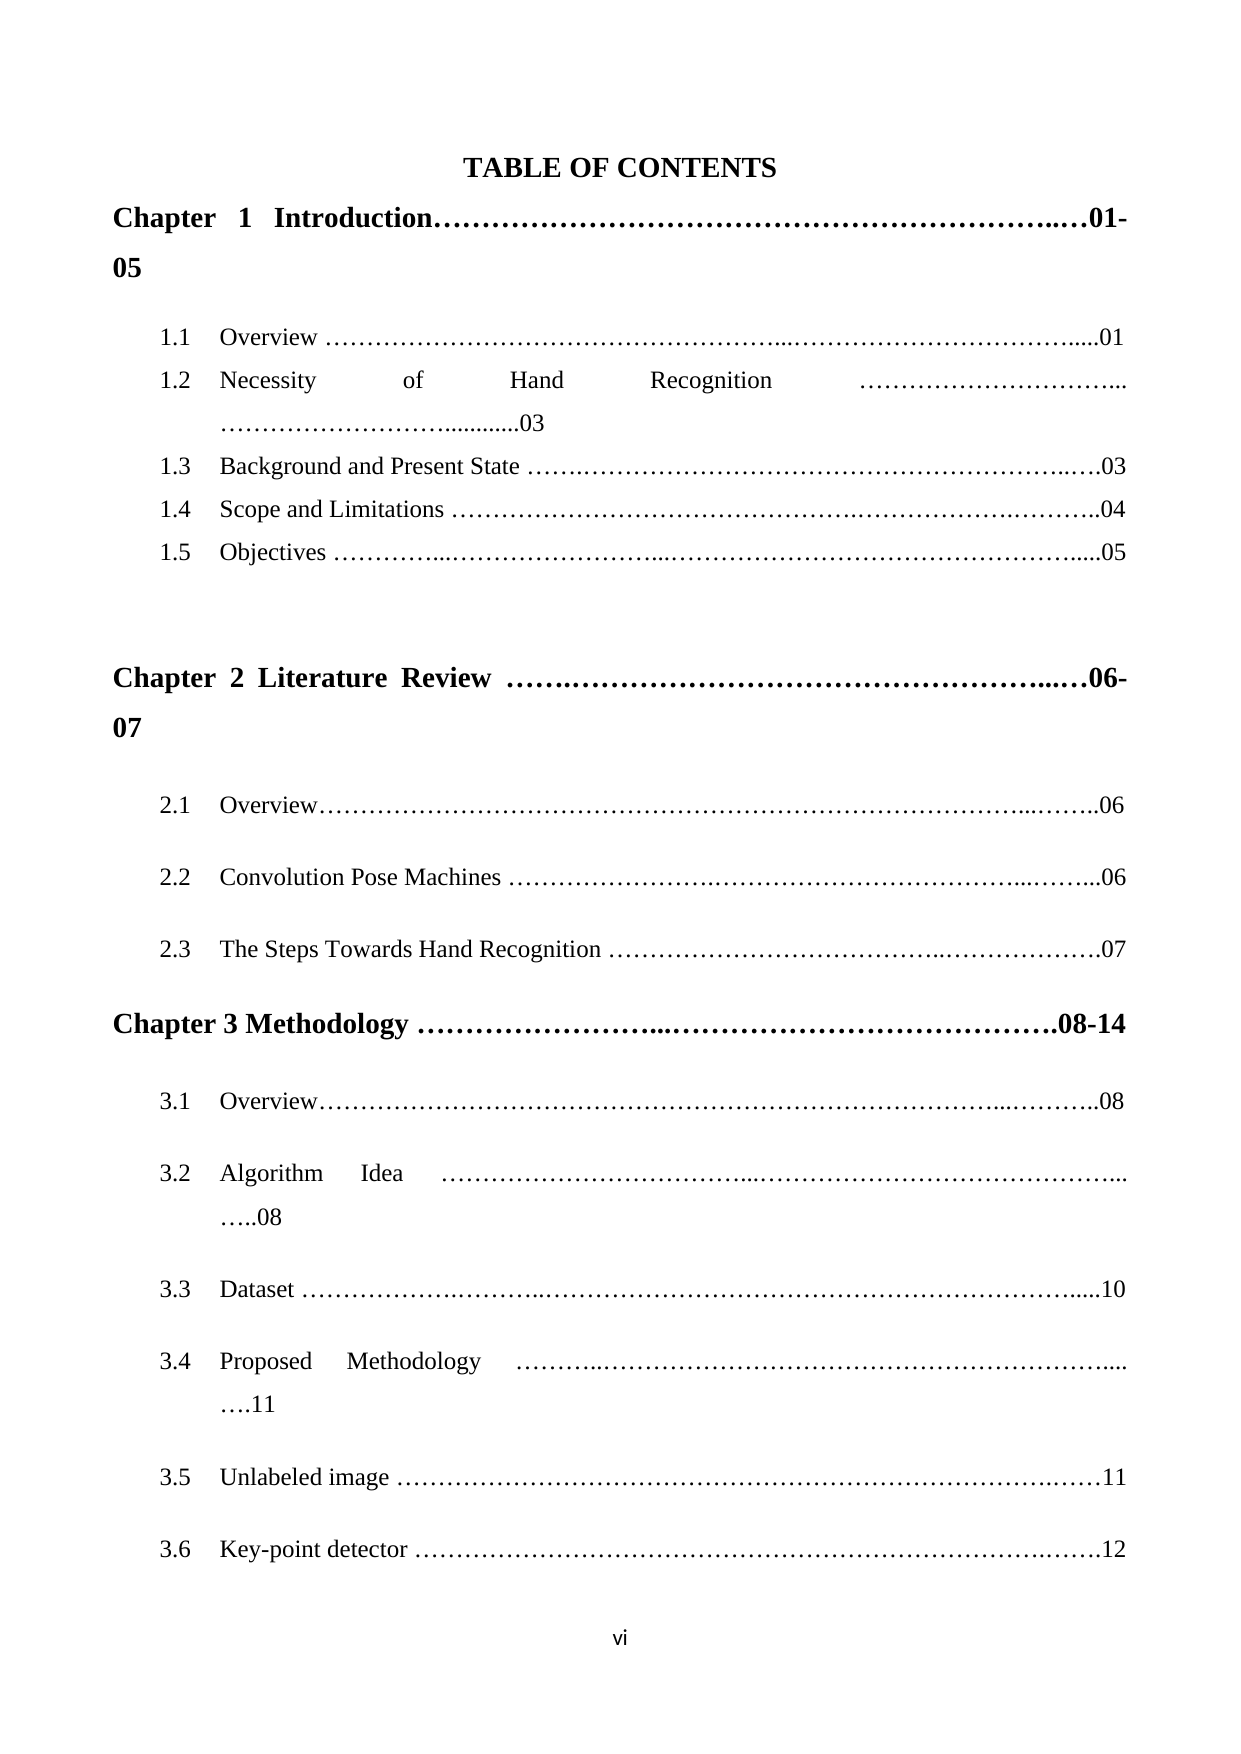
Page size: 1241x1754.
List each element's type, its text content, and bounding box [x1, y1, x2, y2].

list Necessity of Hand Recognition …………………………...………………………............03 [159, 365, 1128, 437]
list Overview………………………………………………………………………...………..08 [159, 1086, 1128, 1115]
list Overview ………………………………………………...…………………………….....01 [159, 322, 1128, 351]
text TABLE OF CONTENTS [112, 150, 1128, 183]
list Scope and Limitations ………………………………………….……………….………..04 [159, 494, 1128, 523]
list Objectives …………...……………………...………………………………………….....05 [159, 537, 1128, 566]
list Algorithm Idea ………………………………...……………………………………...…..08 [159, 1158, 1128, 1230]
list Convolution Pose Machines …………………….………………………………...……...06 [159, 862, 1128, 891]
list Key-point detector ………………………………………………………………….…….12 [159, 1534, 1128, 1563]
list Overview…………………………………………………………………………...……..06 [159, 790, 1128, 818]
text Chapter 1 Introduction………………………………………………………..…01-05 [112, 200, 1128, 284]
list Background and Present State …….…………………………………………………..….03 [159, 451, 1128, 480]
text Chapter 2 Literature Review …….…………………………………………...…06-07 [112, 660, 1128, 744]
list The Steps Towards Hand Recognition …………………………………..……………….07 [159, 934, 1128, 963]
list Proposed Methodology ………..……………………………………………………....….11 [159, 1346, 1128, 1418]
list Unlabeled image …………………………………………………………………….……11 [159, 1462, 1128, 1490]
text Chapter 3 Methodology ……………………...………………………………….08-14 [112, 1007, 1128, 1040]
list Dataset ……………….………..……………………………………………………….....10 [159, 1274, 1128, 1303]
